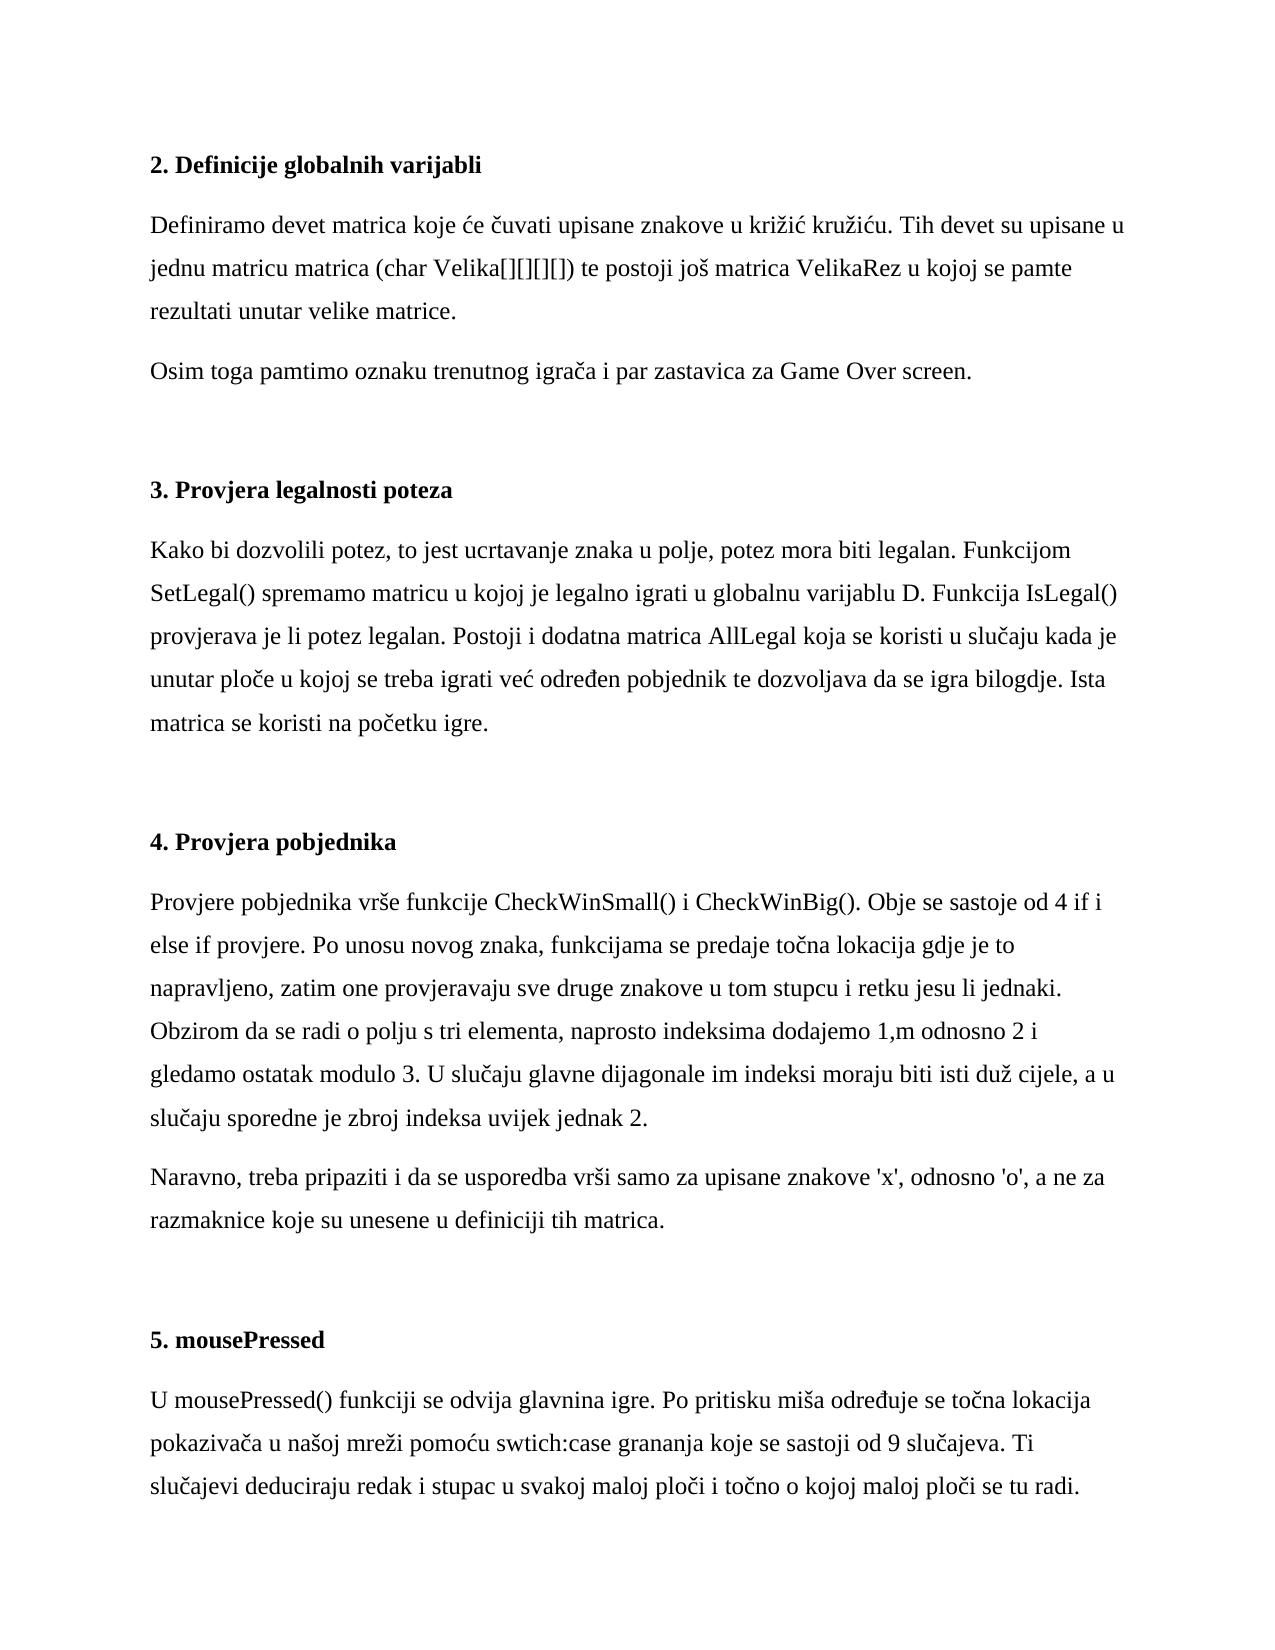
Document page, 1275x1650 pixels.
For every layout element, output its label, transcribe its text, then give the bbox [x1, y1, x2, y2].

text Definiramo devet matrica koje će čuvati upisane znakove u križić kružiću. Tih devet su upisane u jednu matricu matrica (char Velika[][][][]) te postoji još matrica VelikaRez u kojoj se pamte rezultati unutar velike matrice. [150, 210, 1125, 325]
text 3. Provjera legalnosti poteza [150, 475, 1125, 504]
text 4. Provjera pobjednika [150, 827, 1125, 856]
text U mousePressed() funkciji se odvija glavnina igre. Po pritisku miša određuje se točna lokacija pokazivača u našoj mreži pomoću swtich:case grananja koje se sastoji od 9 slučajeva. Ti slučajevi deduciraju redak i stupac u svakoj maloj ploči i točno o kojoj maloj ploči se tu radi. [150, 1385, 1125, 1500]
text Kako bi dozvolili potez, to jest ucrtavanje znaka u polje, potez mora biti legalan. Funkcijom SetLegal() spremamo matricu u kojoj je legalno igrati u globalnu varijablu D. Funkcija IsLegal() provjerava je li potez legalan. Postoji i dodatna matrica AllLegal koja se koristi u slučaju kada je unutar ploče u kojoj se treba igrati već određen pobjednik te dozvoljava da se igra bilogdje. Ista matrica se koristi na početku igre. [150, 535, 1125, 736]
text Osim toga pamtimo oznaku trenutnog igrača i par zastavica za Game Over screen. [150, 356, 1125, 384]
text 5. mousePressed [150, 1325, 1125, 1354]
text Provjere pobjednika vrše funkcije CheckWinSmall() i CheckWinBig(). Obje se sastoje od 4 if i else if provjere. Po unosu novog znaka, funkcijama se predaje točna lokacija gdje je to napravljeno, zatim one provjeravaju sve druge znakove u tom stupcu i retku jesu li jednaki. Obzirom da se radi o polju s tri elementa, naprosto indeksima dodajemo 1,m odnosno 2 i gledamo ostatak modulo 3. U slučaju glavne dijagonale im indeksi moraju biti isti duž cijele, a u slučaju sporedne je zbroj indeksa uvijek jednak 2. [150, 887, 1125, 1131]
text 2. Definicije globalnih varijabli [150, 150, 1125, 179]
text Naravno, treba pripaziti i da se usporedba vrši samo za upisane znakove 'x', odnosno 'o', a ne za razmaknice koje su unesene u definiciji tih matrica. [150, 1162, 1125, 1234]
